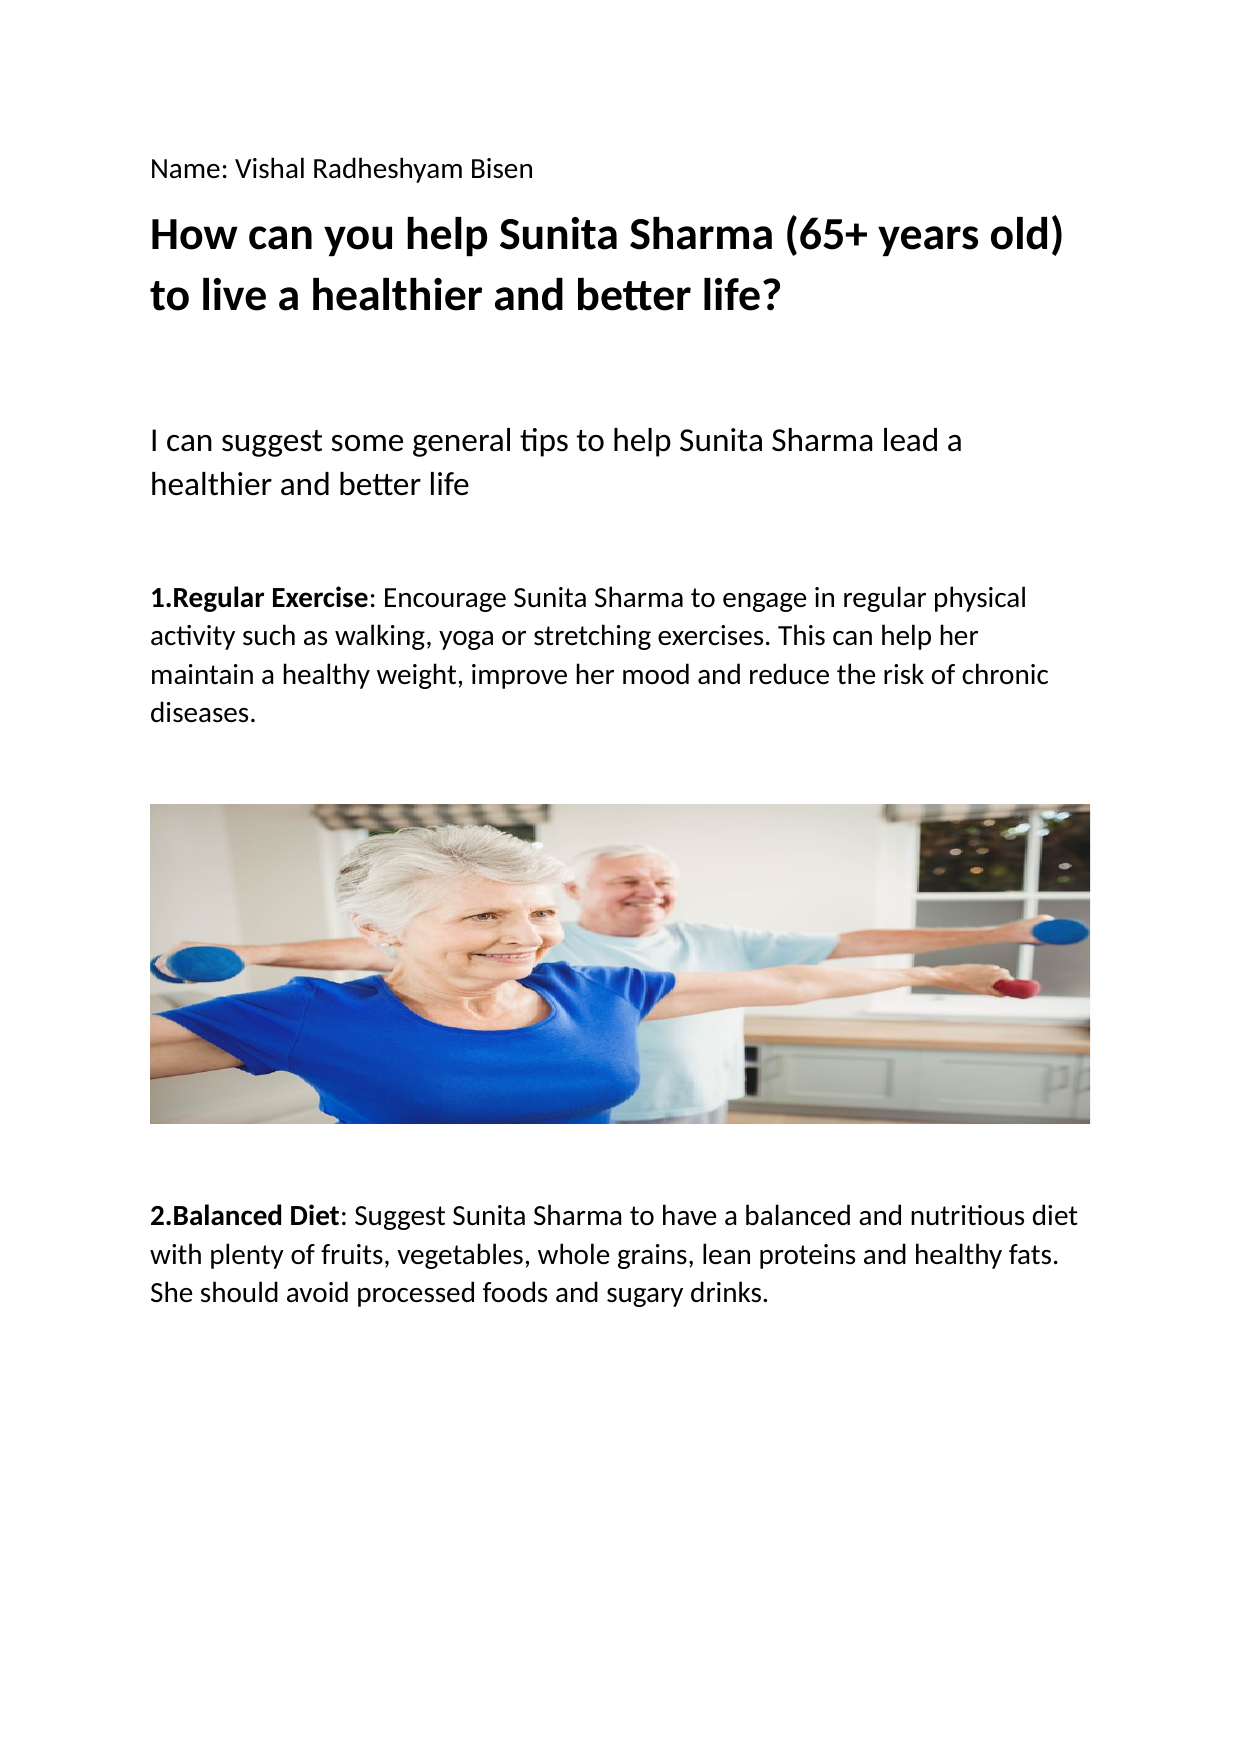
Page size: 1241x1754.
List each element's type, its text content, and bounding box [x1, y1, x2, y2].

text Name: Vishal Radheshyam Bisen [150, 150, 1090, 186]
text How can you help Sunita Sharma (65+ years old) to live a healthier and better life? [150, 205, 1090, 321]
picture [150, 804, 1091, 1124]
text 1.Regular Exercise: Encourage Sunita Sharma to engage in regular physical activity such as walking, yoga or stretching exercises. This can help her maintain a healthy weight, improve her mood and reduce the risk of chronic diseases. [150, 579, 1090, 730]
text 2.Balanced Diet: Suggest Sunita Sharma to have a balanced and nutritious diet with plenty of fruits, vegetables, whole grains, lean proteins and healthy fats. She should avoid processed foods and sugary drinks. [150, 1197, 1090, 1310]
text I can suggest some general tips to help Sunita Sharma lead a healthier and better life [150, 419, 1090, 504]
